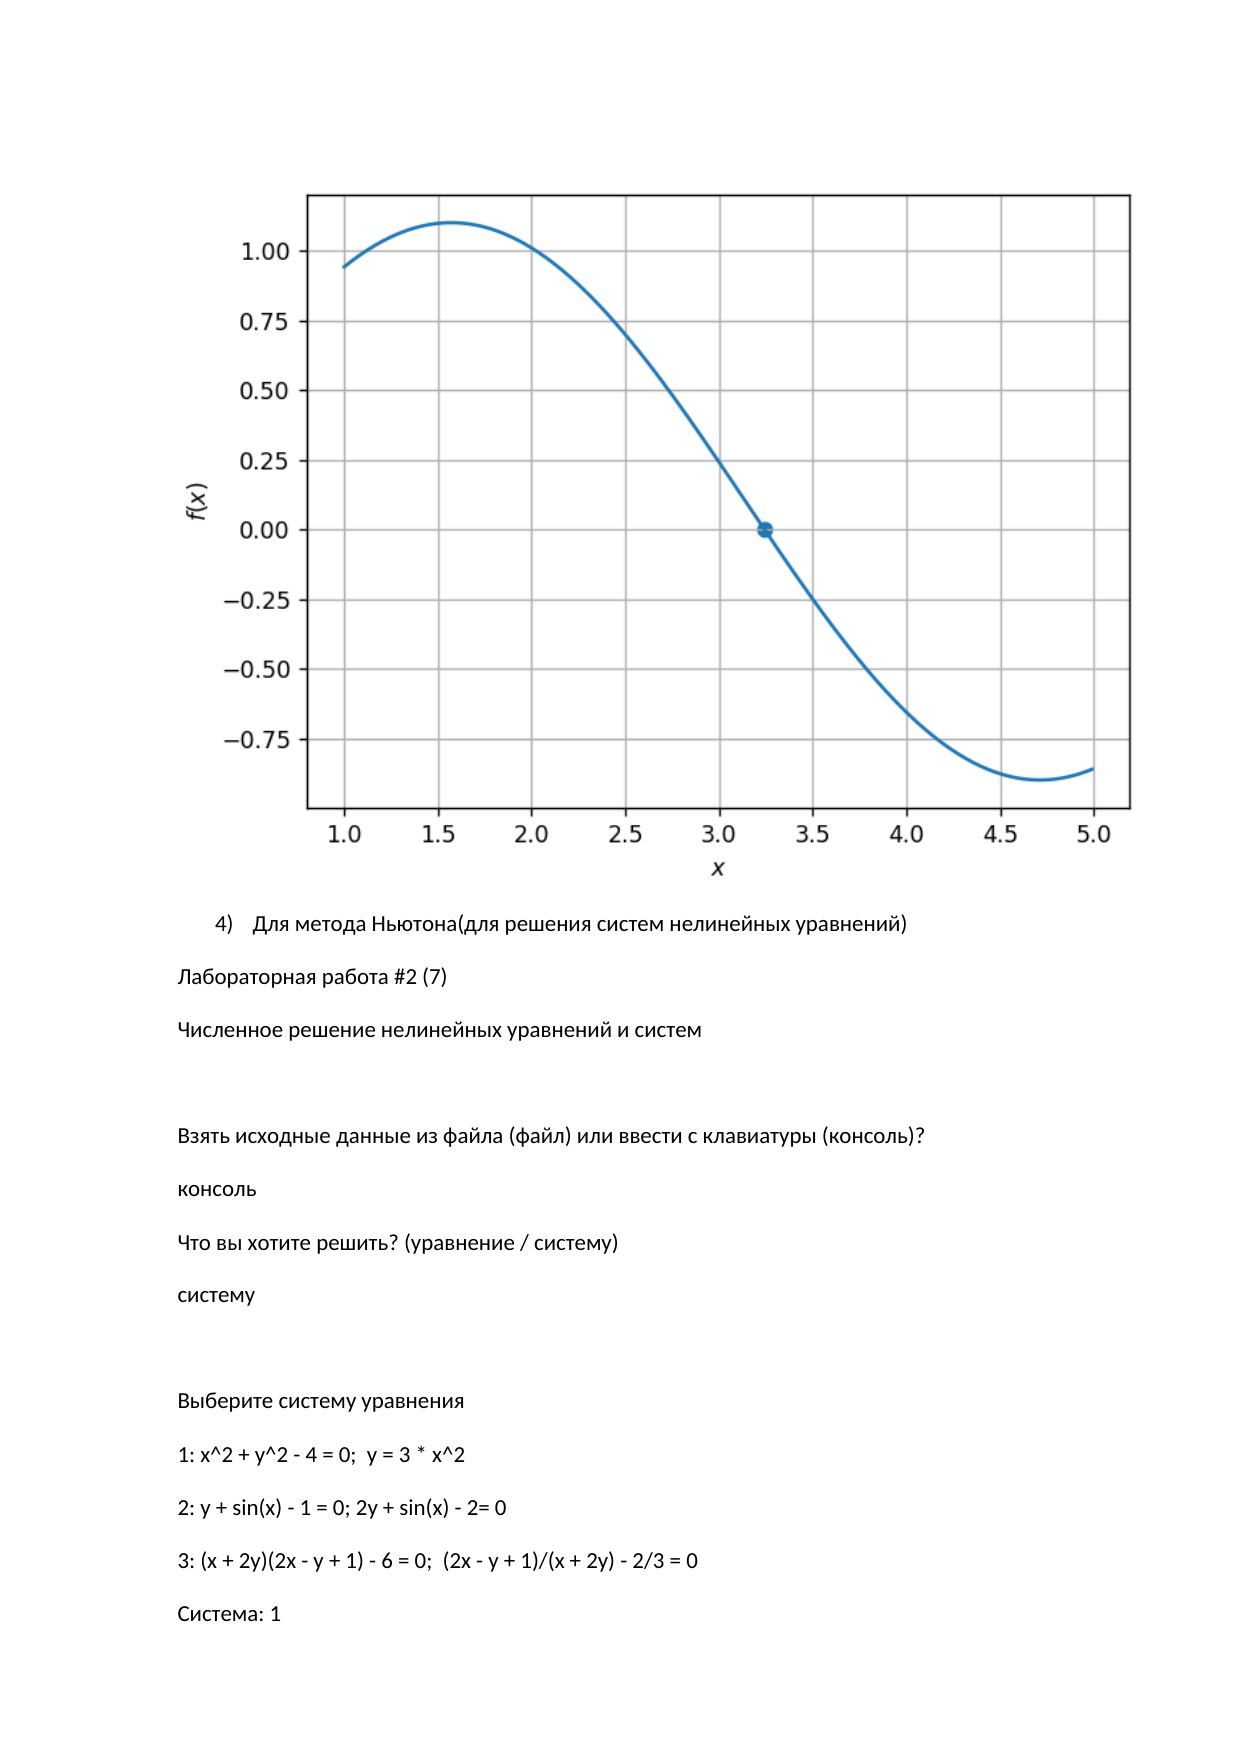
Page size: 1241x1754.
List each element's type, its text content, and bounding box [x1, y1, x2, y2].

text 3: (x + 2y)(2x - y + 1) - 6 = 0; (2x - y + 1)/(x + 2y) - 2/3 = 0 [177, 1546, 1152, 1574]
text консоль [177, 1174, 1152, 1203]
list Для метода Ньютона(для решения систем нелинейных уравнений) [215, 909, 1152, 937]
text 2: y + sin(x) - 1 = 0; 2y + sin(x) - 2= 0 [177, 1493, 1152, 1521]
text Лабораторная работа #2 (7) [177, 962, 1152, 991]
text Выберите систему уравнения [177, 1387, 1152, 1415]
text Система: 1 [177, 1599, 1152, 1627]
text систему [177, 1281, 1152, 1309]
text Численное решение нелинейных уравнений и систем [177, 1016, 1152, 1043]
text Взять исходные данные из файла (файл) или ввести с клавиатуры (консоль)? [177, 1122, 1152, 1149]
picture [177, 118, 1152, 885]
text Что вы хотите решить? (уравнение / систему) [177, 1228, 1152, 1256]
text 1: x^2 + y^2 - 4 = 0; y = 3 * x^2 [177, 1440, 1152, 1468]
